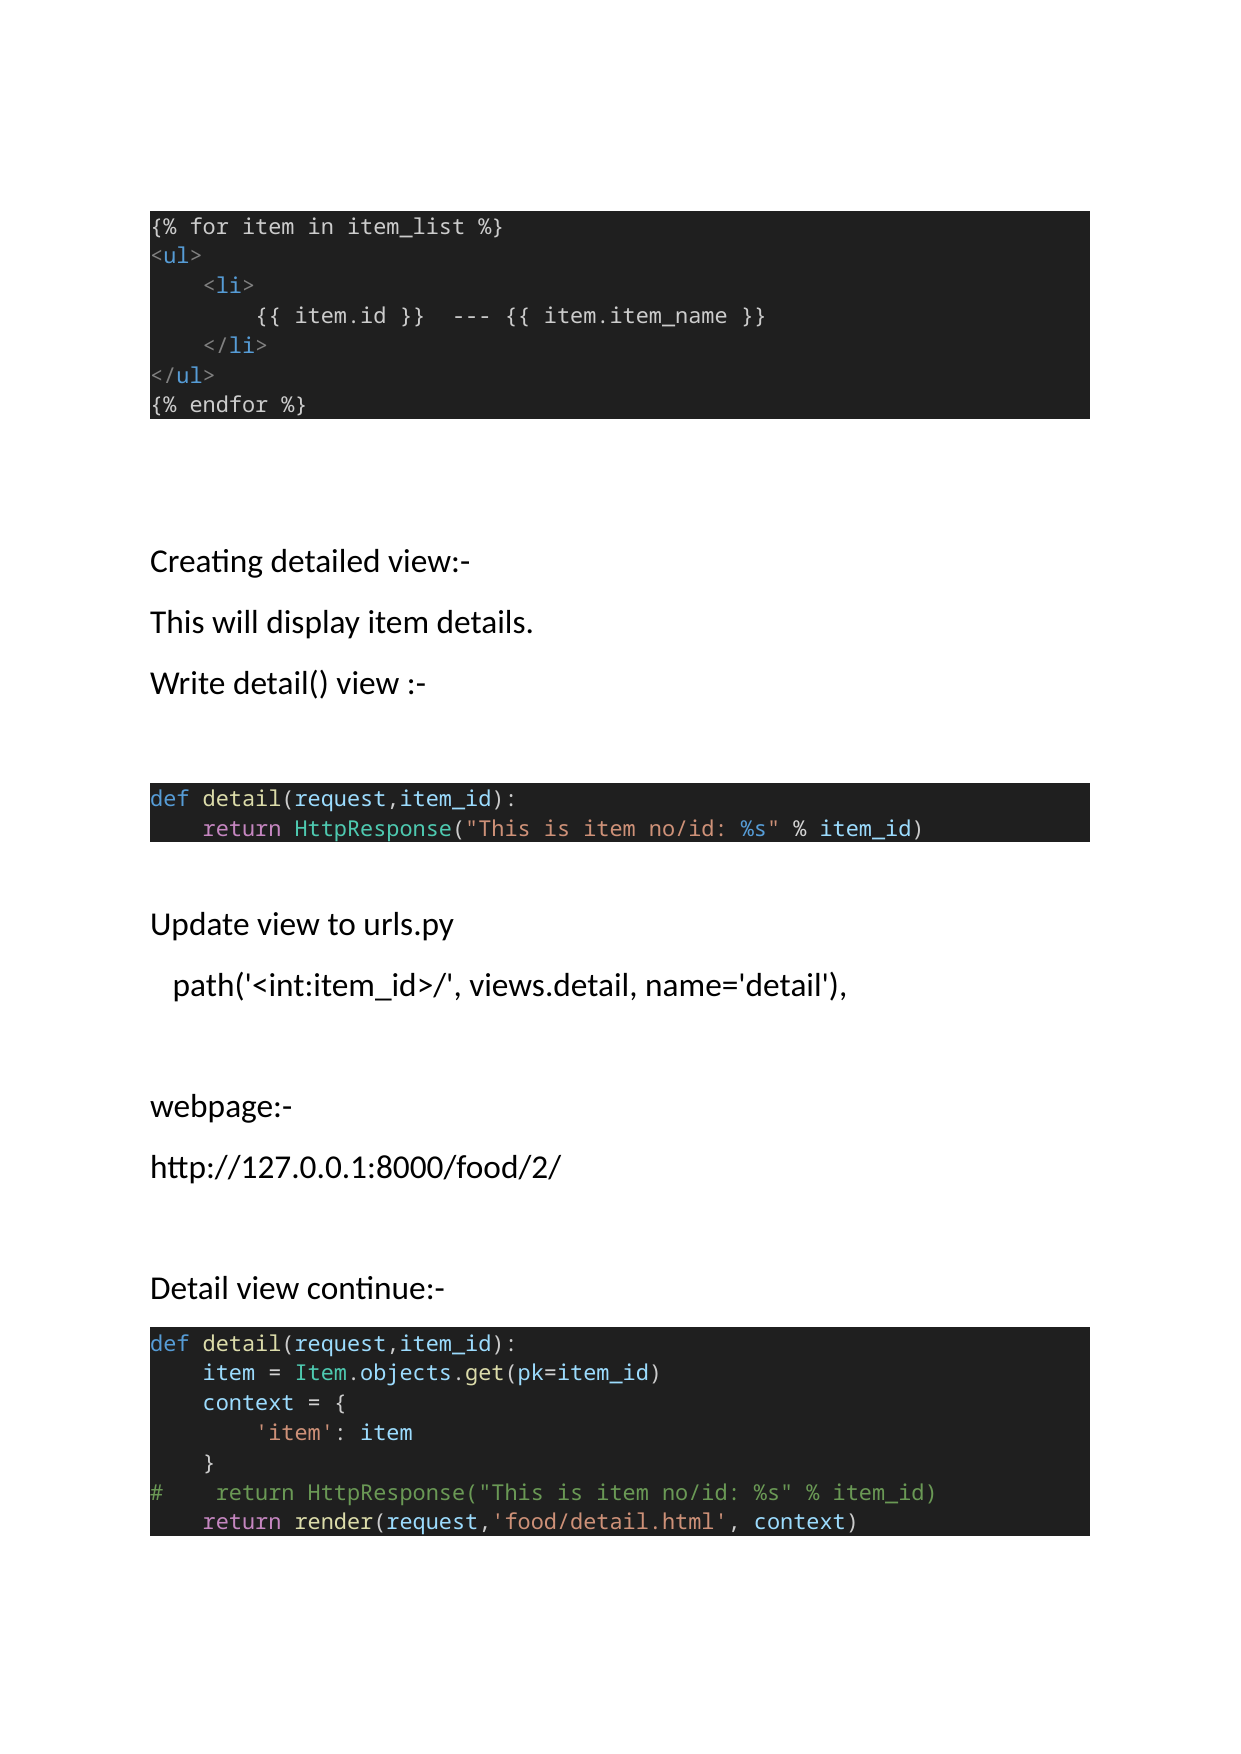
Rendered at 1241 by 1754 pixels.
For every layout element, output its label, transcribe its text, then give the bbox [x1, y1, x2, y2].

text {% endfor %} [150, 389, 1090, 419]
text context = { [150, 1387, 1090, 1417]
text {% for item in item_list %} [150, 211, 1090, 240]
text # return HttpResponse("This is item no/id: %s" % item_id) [150, 1476, 1090, 1506]
text <li> [150, 270, 1090, 300]
text Write detail() view :- [150, 662, 1090, 702]
text This will display item details. [150, 601, 1090, 642]
text def detail(request,item_id): [150, 1327, 1090, 1357]
text http://127.0.0.1:8000/food/2/ [150, 1146, 1090, 1186]
text Detail view continue:- [150, 1267, 1090, 1308]
text Update view to urls.py [150, 903, 1090, 944]
text 'item': item [150, 1417, 1090, 1447]
text } [150, 1447, 1090, 1476]
text item = Item.objects.get(pk=item_id) [150, 1357, 1090, 1387]
text </li> [150, 330, 1090, 359]
text <ul> [150, 240, 1090, 270]
text def detail(request,item_id): [150, 783, 1090, 813]
text path('<int:item_id>/', views.detail, name='detail'), [150, 964, 1090, 1004]
text Creating detailed view:- [150, 540, 1090, 581]
text return render(request,'food/detail.html', context) [150, 1506, 1090, 1536]
text </ul> [150, 359, 1090, 389]
text {{ item.id }} --- {{ item.item_name }} [150, 300, 1090, 330]
text webpage:- [150, 1085, 1090, 1126]
text return HttpResponse("This is item no/id: %s" % item_id) [150, 813, 1090, 842]
